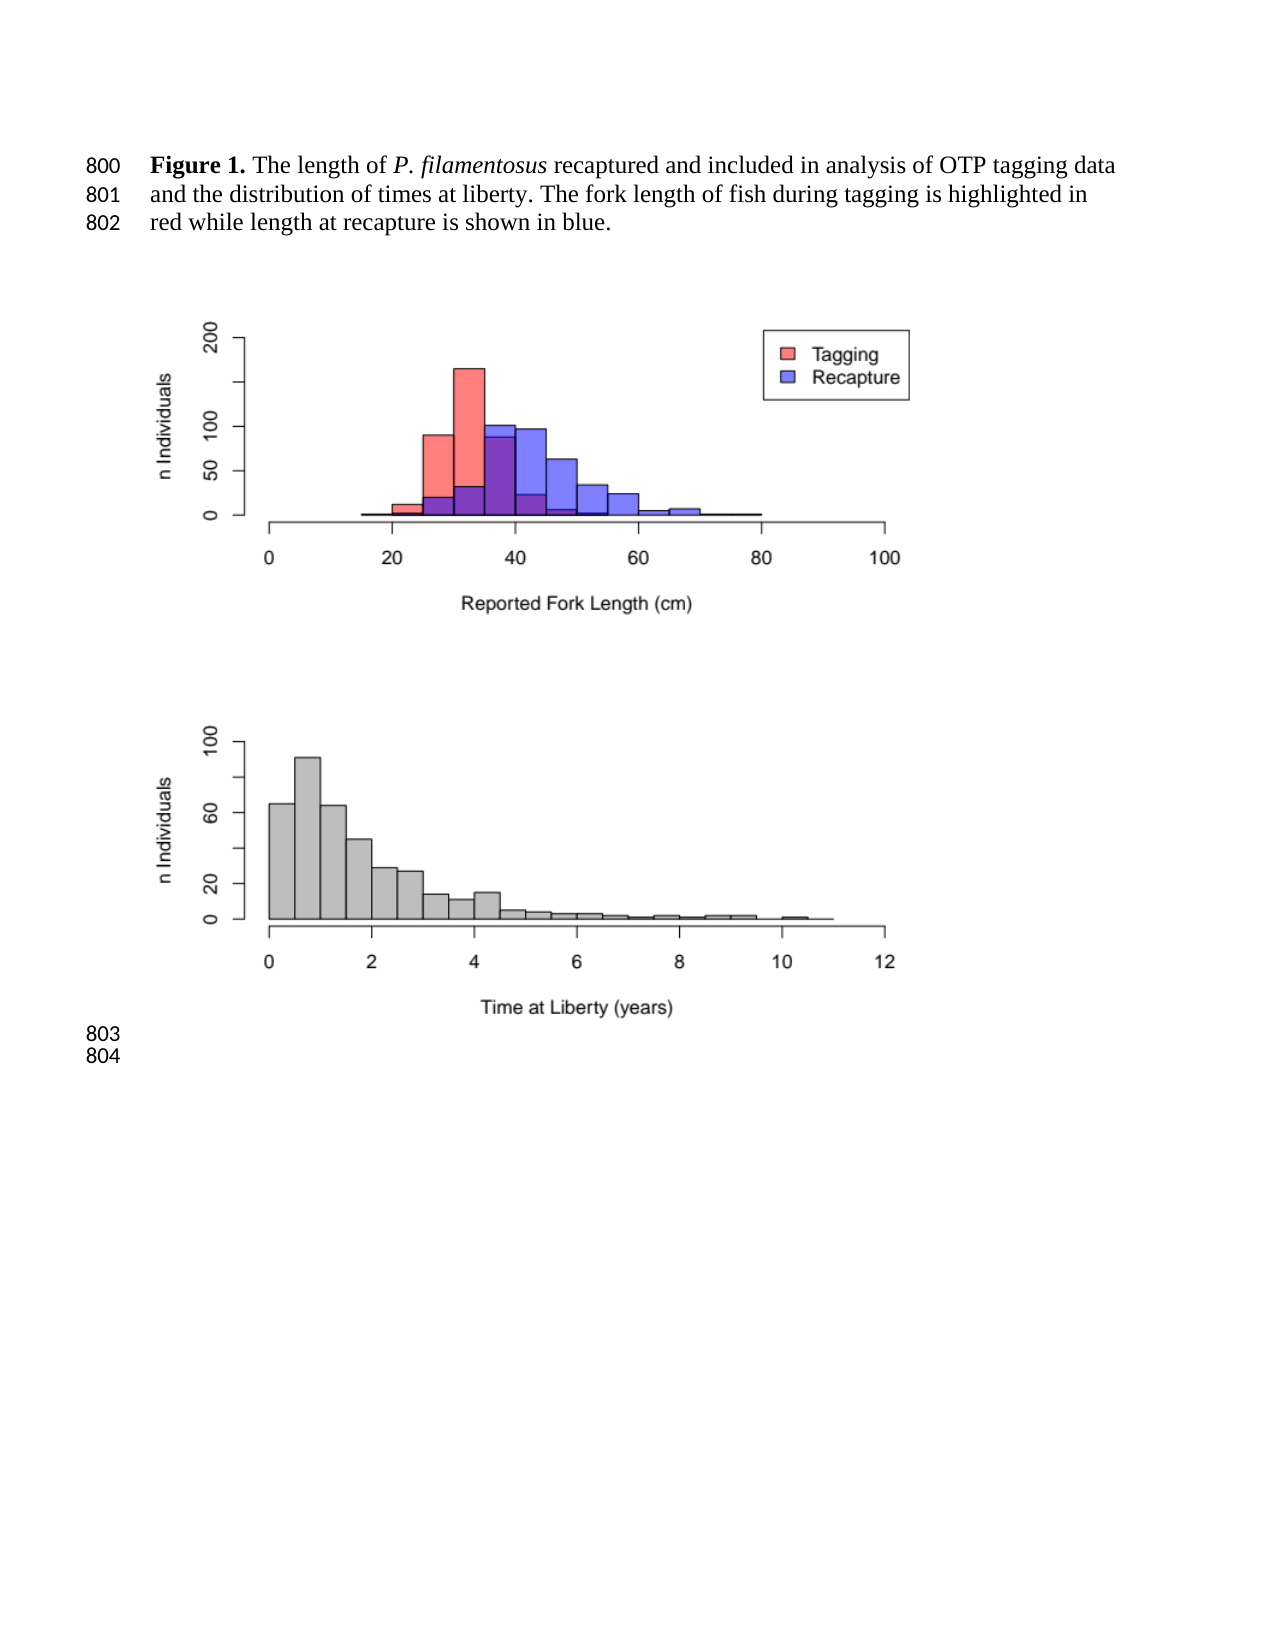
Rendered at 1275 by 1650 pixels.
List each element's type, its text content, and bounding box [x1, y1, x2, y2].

text Figure 1. The length of P. filamentosus recaptured and included in analysis of OTP tagging data and the distribution of times at liberty. The fork length of fish during tagging is highlighted in red while length at recapture is shown in blue. [150, 150, 1125, 236]
